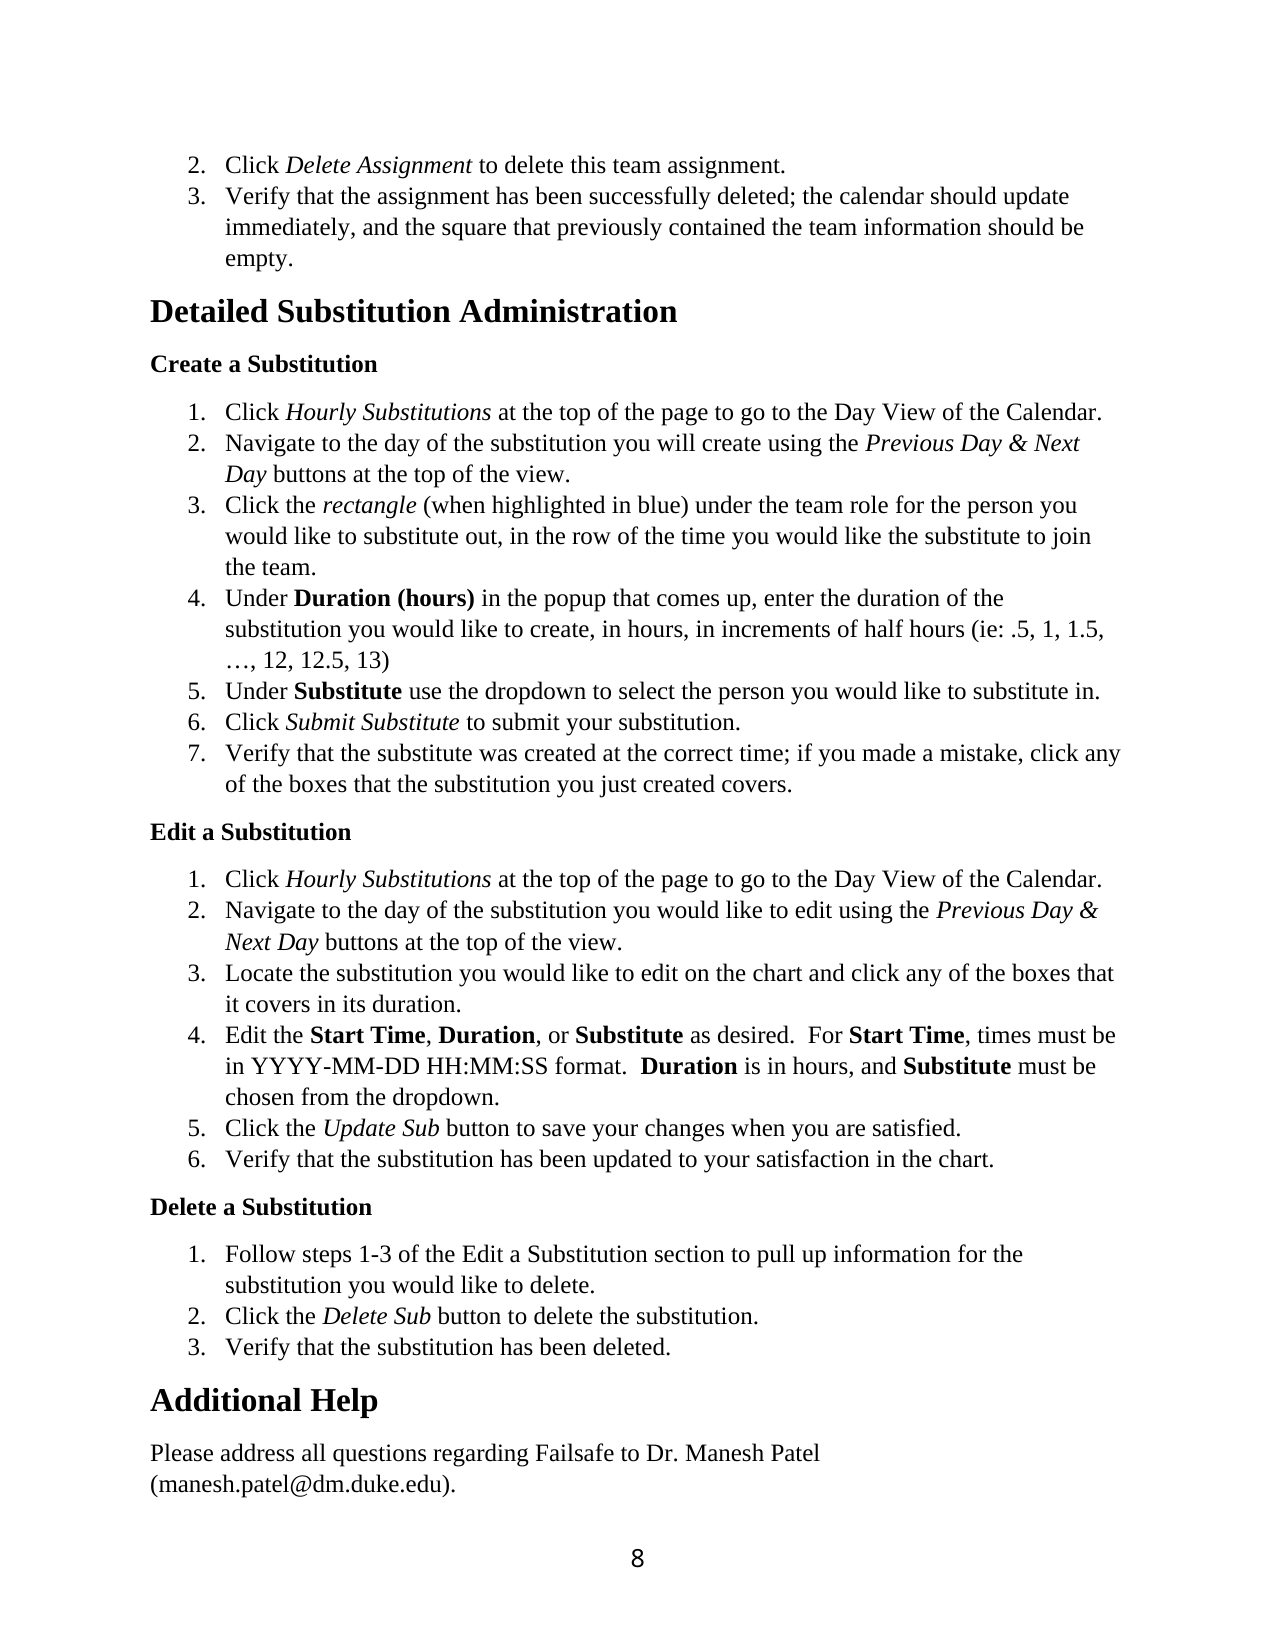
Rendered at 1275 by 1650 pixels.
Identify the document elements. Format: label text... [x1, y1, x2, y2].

list Verify that the assignment has been successfully deleted; the calendar should update immediately, and the square that previously contained the team information should be empty. [187, 181, 1125, 272]
list Click the Update Sub button to save your changes when you are satisfied. [187, 1113, 1125, 1142]
list Verify that the substitution has been updated to your satisfaction in the chart. [187, 1144, 1125, 1173]
list Click the Delete Sub button to delete the substitution. [187, 1301, 1125, 1330]
list Navigate to the day of the substitution you would like to edit using the Previous Day & Next Day buttons at the top of the view. [187, 896, 1125, 955]
text Please address all questions regarding Failsafe to Dr. Manesh Patel (manesh.patel@dm.duke.edu). [150, 1438, 1125, 1498]
list Edit the Start Time, Duration, or Substitute as desired. For Start Time, times must be in YYYY-MM-DD HH:MM:SS format. Duration is in hours, and Substitute must be chosen from the dropdown. [187, 1020, 1125, 1111]
list Verify that the substitute was created at the correct time; if you made a mistake, click any of the boxes that the substitution you just created covers. [187, 738, 1125, 798]
list Click Delete Assignment to delete this team assignment. [187, 150, 1125, 179]
list Locate the substitution you would like to edit on the chart and click any of the boxes that it covers in its duration. [187, 958, 1125, 1017]
list Under Duration (hours) in the popup that comes up, enter the duration of the substitution you would like to create, in hours, in increments of half hours (ie: .5, 1, 1.5, …, 12, 12.5, 13) [187, 583, 1125, 674]
subtitle Detailed Substitution Administration [150, 291, 1125, 329]
subtitle Delete a Substitution [150, 1192, 1125, 1220]
list Navigate to the day of the substitution you will create using the Previous Day & Next Day buttons at the top of the view. [187, 428, 1125, 487]
subtitle Additional Help [150, 1380, 1125, 1418]
list Click Submit Substitute to submit your substitution. [187, 707, 1125, 736]
subtitle Edit a Substitution [150, 817, 1125, 846]
subtitle Create a Substitution [150, 349, 1125, 378]
list Follow steps 1-3 of the Edit a Substitution section to pull up information for the substitution you would like to delete. [187, 1239, 1125, 1299]
list Verify that the substitution has been deleted. [187, 1332, 1125, 1361]
list Click the rectangle (when highlighted in blue) under the team role for the person you would like to substitute out, in the row of the time you would like the substitute to join the team. [187, 490, 1125, 581]
list Click Hourly Substitutions at the top of the page to go to the Day View of the Calendar. [187, 864, 1125, 893]
list Click Hourly Substitutions at the top of the page to go to the Day View of the Calendar. [187, 397, 1125, 425]
list Under Substitute use the dropdown to select the person you would like to substitute in. [187, 676, 1125, 705]
